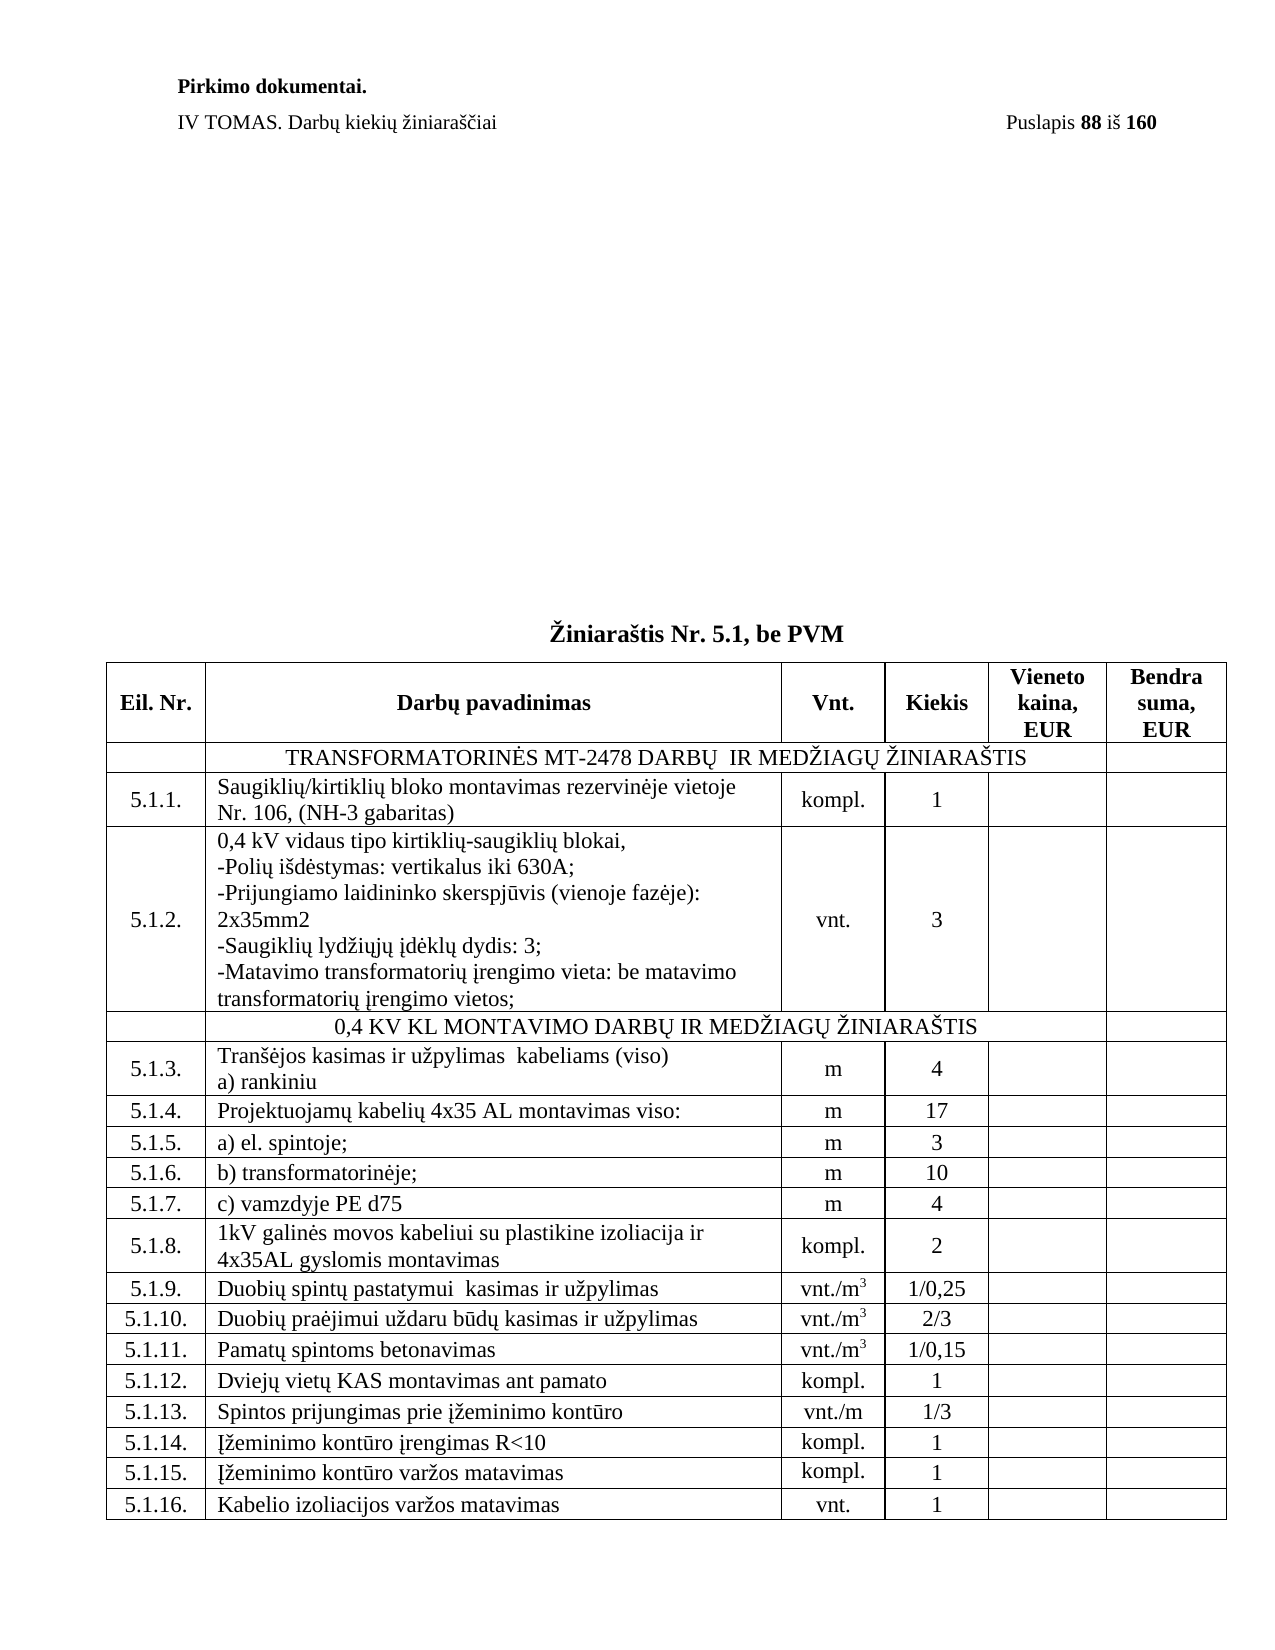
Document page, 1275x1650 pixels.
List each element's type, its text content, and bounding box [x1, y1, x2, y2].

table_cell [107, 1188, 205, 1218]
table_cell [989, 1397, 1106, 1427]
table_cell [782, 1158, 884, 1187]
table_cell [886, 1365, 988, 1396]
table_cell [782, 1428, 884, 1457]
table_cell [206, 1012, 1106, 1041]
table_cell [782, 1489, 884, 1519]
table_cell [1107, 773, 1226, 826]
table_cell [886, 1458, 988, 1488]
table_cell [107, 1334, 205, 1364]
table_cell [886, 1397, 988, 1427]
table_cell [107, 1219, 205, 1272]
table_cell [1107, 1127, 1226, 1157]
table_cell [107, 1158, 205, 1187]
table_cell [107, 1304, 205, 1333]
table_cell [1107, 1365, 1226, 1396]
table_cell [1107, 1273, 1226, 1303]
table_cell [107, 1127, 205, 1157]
text Žiniaraštis Nr. 5.1, be PVM [118, 619, 1216, 648]
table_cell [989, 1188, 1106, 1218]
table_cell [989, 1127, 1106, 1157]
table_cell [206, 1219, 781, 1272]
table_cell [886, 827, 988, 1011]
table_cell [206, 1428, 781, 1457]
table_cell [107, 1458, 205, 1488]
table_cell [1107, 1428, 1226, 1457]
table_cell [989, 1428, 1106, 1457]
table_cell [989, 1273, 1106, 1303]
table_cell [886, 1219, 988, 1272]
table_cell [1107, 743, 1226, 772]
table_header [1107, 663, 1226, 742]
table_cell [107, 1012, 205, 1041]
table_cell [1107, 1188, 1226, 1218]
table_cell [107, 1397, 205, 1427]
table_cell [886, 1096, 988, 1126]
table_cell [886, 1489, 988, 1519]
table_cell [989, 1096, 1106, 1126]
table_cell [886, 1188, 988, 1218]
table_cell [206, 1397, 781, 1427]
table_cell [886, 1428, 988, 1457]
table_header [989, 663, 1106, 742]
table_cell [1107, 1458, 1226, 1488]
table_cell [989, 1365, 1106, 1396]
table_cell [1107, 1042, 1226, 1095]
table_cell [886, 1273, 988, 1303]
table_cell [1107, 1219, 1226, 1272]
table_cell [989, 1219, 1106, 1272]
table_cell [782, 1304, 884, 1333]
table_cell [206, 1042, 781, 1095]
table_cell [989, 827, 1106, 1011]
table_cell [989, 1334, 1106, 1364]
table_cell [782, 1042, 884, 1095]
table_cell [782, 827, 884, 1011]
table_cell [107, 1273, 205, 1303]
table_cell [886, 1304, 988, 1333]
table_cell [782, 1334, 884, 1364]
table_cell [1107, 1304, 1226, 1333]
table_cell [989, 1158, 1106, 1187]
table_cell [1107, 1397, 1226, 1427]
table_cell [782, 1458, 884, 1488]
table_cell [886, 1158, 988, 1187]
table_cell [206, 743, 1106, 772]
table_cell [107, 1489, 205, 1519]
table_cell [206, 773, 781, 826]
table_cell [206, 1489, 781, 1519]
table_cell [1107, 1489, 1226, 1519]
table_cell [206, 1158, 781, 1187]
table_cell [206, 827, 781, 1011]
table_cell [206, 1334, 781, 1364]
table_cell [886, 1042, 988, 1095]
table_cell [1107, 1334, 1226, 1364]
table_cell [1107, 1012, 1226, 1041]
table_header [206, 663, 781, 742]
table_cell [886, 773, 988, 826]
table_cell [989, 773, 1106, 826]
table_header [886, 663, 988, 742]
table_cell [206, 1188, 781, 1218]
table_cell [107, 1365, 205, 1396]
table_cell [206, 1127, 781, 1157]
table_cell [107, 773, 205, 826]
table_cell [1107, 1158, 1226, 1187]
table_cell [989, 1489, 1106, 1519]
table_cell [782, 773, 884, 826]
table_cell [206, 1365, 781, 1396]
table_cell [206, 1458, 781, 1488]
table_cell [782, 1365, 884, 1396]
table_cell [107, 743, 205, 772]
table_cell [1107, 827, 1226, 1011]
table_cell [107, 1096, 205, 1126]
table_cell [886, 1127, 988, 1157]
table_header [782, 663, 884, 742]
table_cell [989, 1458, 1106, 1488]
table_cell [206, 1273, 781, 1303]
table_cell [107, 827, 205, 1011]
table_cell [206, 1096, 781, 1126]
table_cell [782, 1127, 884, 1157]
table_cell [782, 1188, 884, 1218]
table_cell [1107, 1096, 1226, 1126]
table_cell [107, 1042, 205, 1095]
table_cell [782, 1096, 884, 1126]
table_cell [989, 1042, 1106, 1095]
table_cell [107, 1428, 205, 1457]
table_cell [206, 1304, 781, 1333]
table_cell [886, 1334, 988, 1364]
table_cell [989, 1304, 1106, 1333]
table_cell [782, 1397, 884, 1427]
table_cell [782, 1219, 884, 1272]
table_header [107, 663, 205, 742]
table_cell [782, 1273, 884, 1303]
